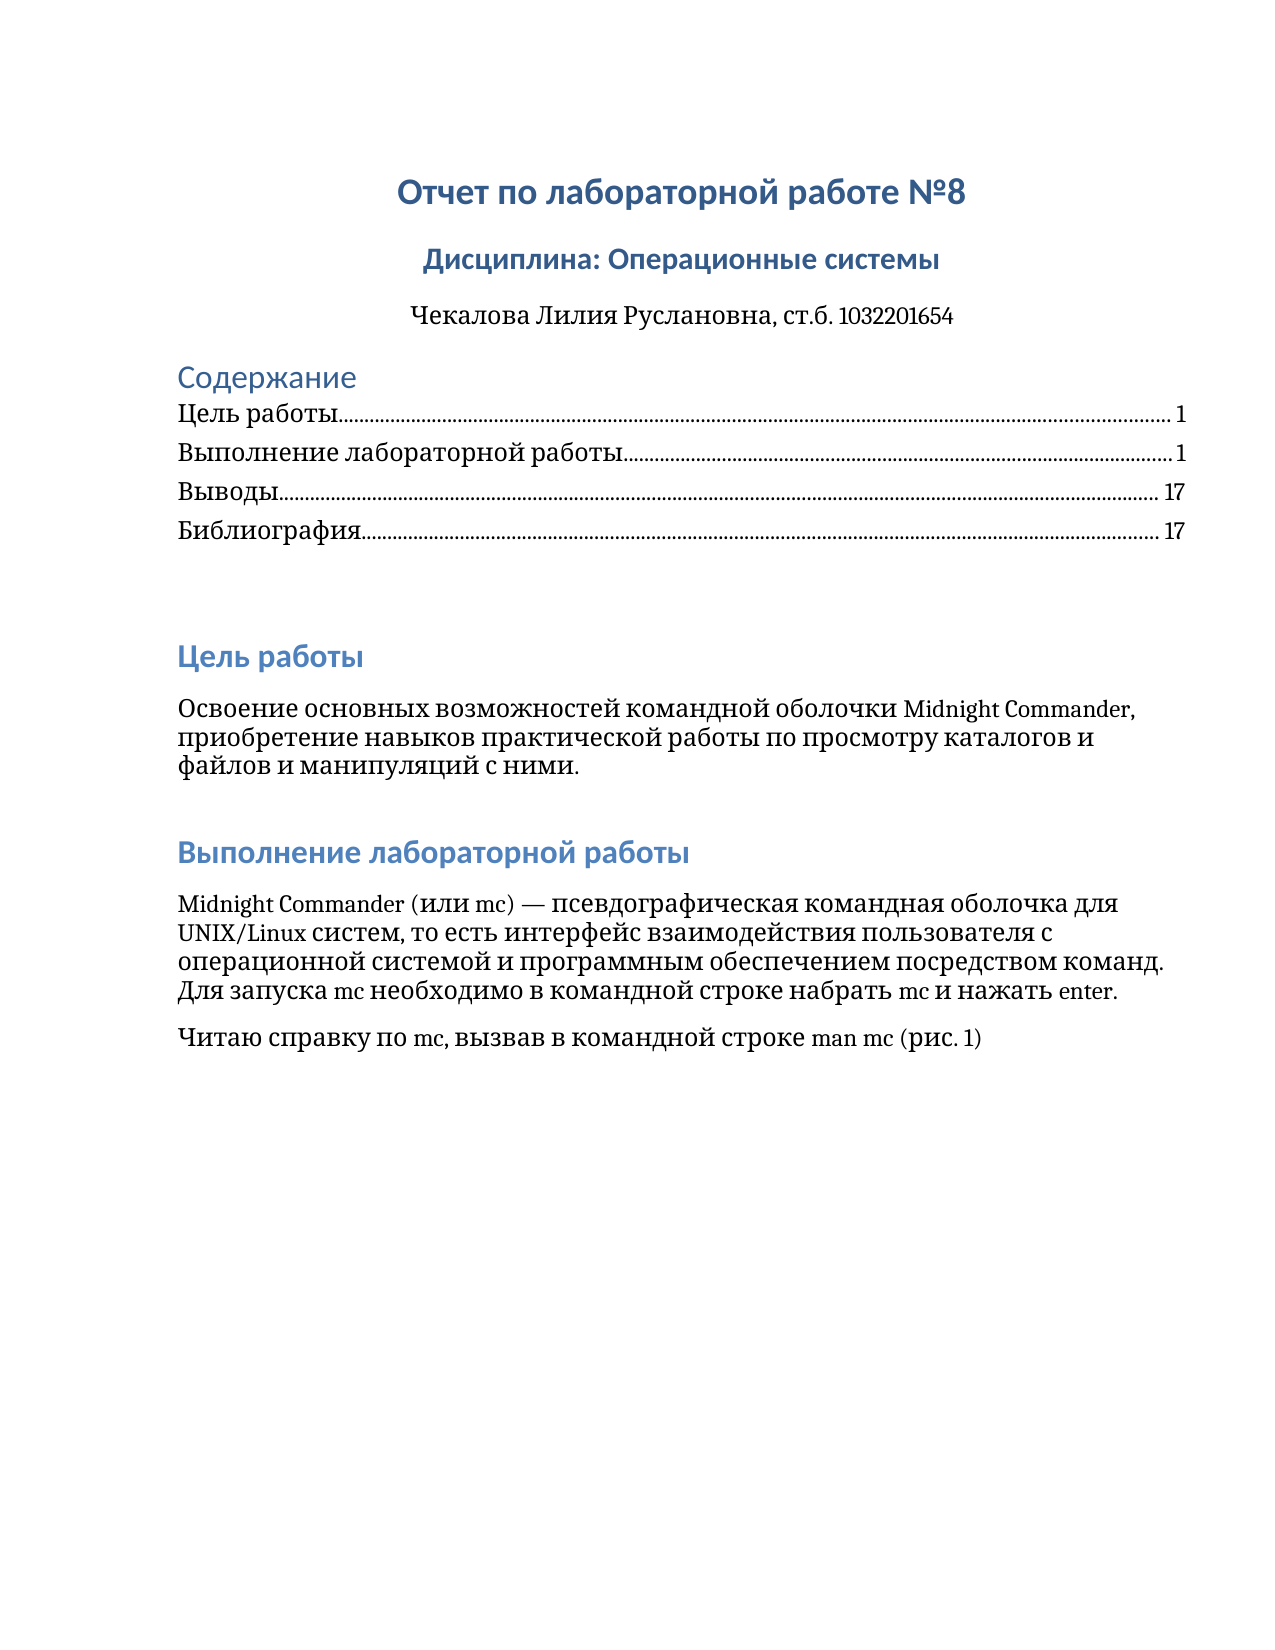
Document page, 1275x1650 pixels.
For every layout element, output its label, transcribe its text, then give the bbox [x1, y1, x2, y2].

subtitle Дисциплина: Операционные системы [177, 239, 1186, 277]
subtitle Выполнение лабораторной работы [177, 831, 1186, 872]
title Отчет по лабораторной работе №8 [177, 168, 1186, 214]
subtitle Цель работы [177, 635, 1186, 676]
text Midnight Commander (или mc) — псевдографическая командная оболочка для UNIX/Linux систем, то есть интерфейс взаимодействия пользователя с операционной системой и программным обеспечением посредством команд. Для запуска mc необходимо в командной строке набрать mc и нажать enter. [177, 890, 1186, 1005]
text Чекалова Лилия Руслановна, ст.б. 1032201654 [177, 302, 1186, 331]
text Читаю справку по mc, вызвав в командной строке man mc (рис. 1) [177, 1024, 1186, 1053]
text Освоение основных возможностей командной оболочки Midnight Commander, приобретение навыков практической работы по просмотру каталогов и файлов и манипуляций с ними. [177, 695, 1186, 781]
